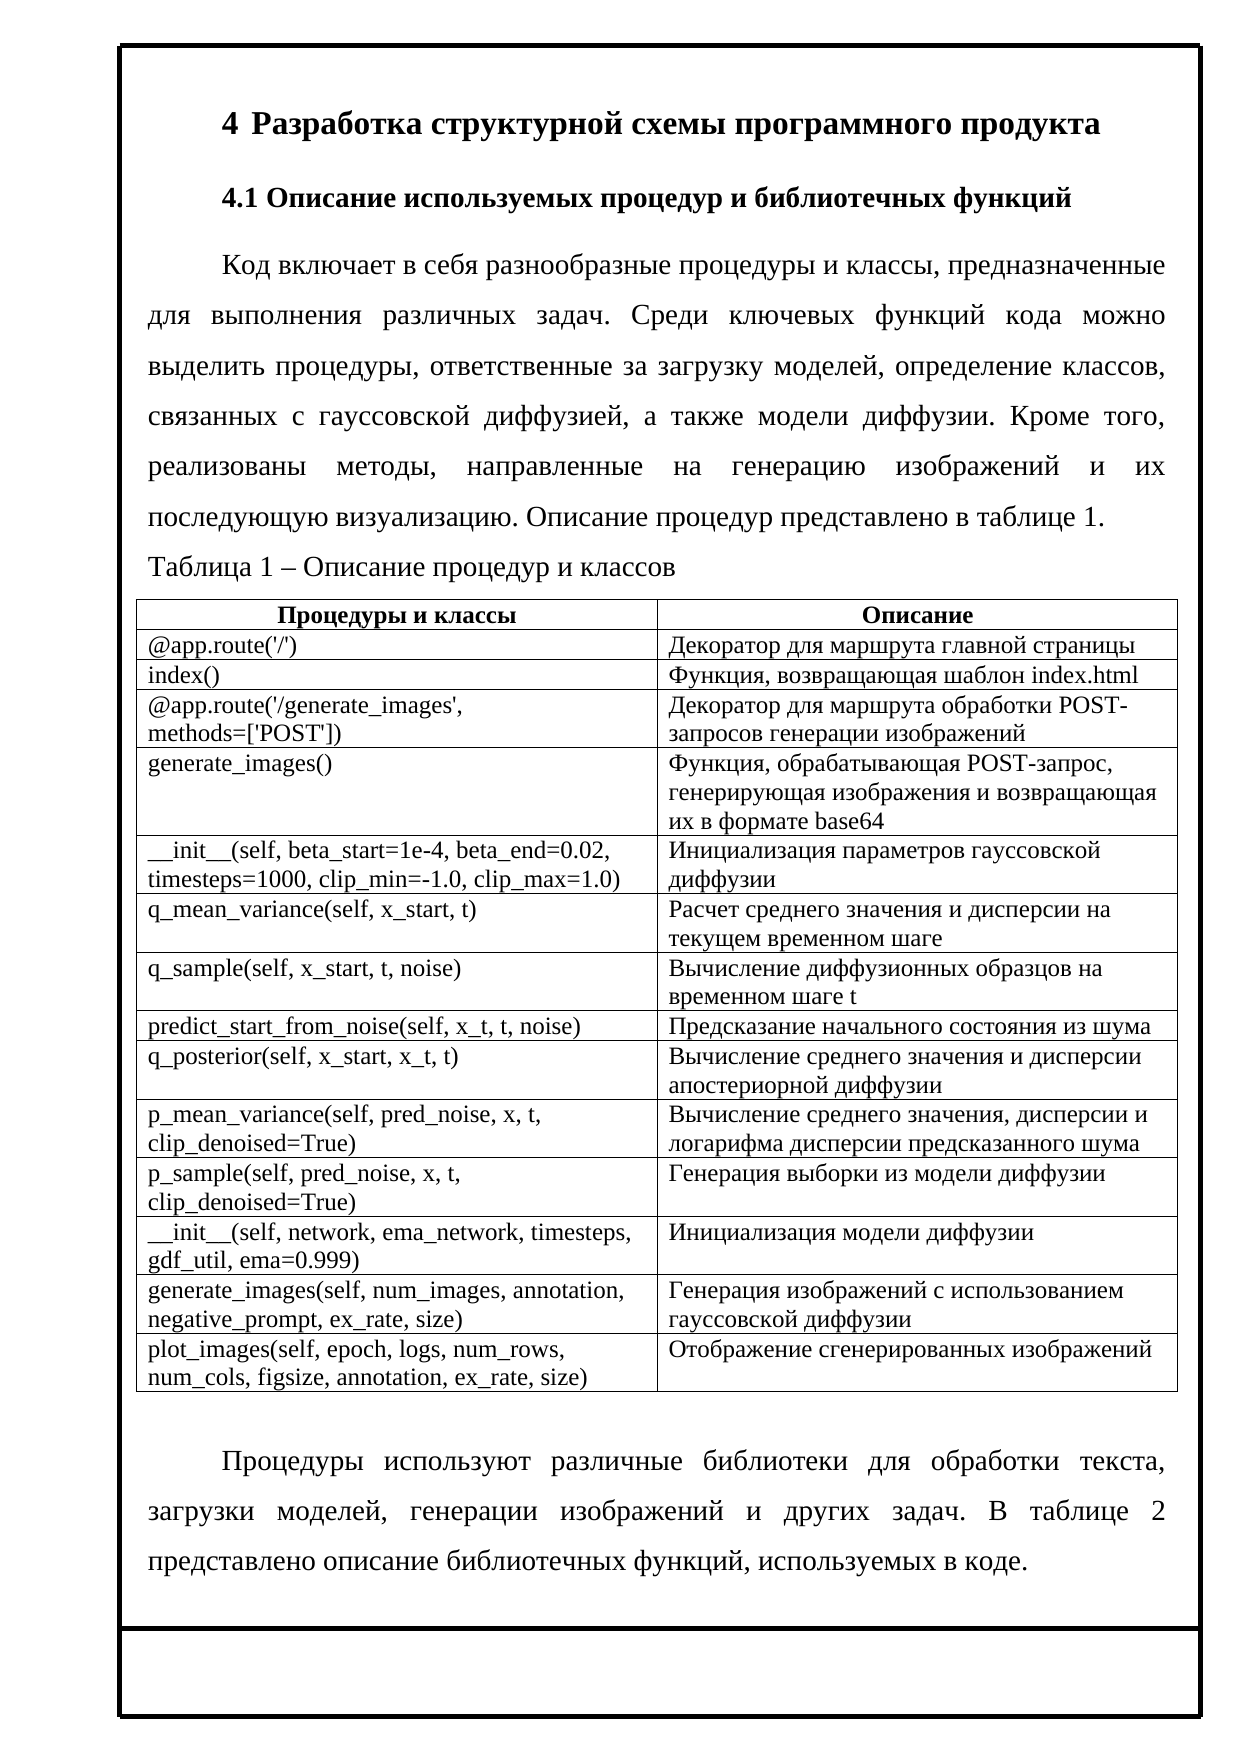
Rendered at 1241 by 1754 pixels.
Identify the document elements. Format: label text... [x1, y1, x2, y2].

table_cell Инициализация параметров гауссовской диффузии [658, 836, 1177, 893]
table_cell Вычисление диффузионных образцов на временном шаге t [658, 953, 1177, 1010]
table_cell p_sample(self, pred_noise, x, t, clip_denoised=True) [137, 1158, 657, 1216]
table_cell Инициализация модели диффузии [658, 1217, 1177, 1274]
table_cell predict_start_from_noise(self, x_t, t, noise) [137, 1011, 657, 1040]
table_cell Отображение сгенерированных изображений [658, 1334, 1177, 1391]
table_cell Вычисление среднего значения, дисперсии и логарифма дисперсии предсказанного шума [658, 1100, 1177, 1157]
table_cell Генерация выборки из модели диффузии [658, 1158, 1177, 1216]
text Код включает в себя разнообразные процедуры и классы, предназначенные для выполнения различных задач. Среди ключевых функций кода можно выделить процедуры, ответственные за загрузку моделей, определение классов, связанных с гауссовской диффузией, а также модели диффузии. Кроме того, реализованы методы, направленные на генерацию изображений и их последующую визуализацию. Описание процедур представлено в таблице 1. [148, 247, 1167, 532]
table_cell Вычисление среднего значения и дисперсии апостериорной диффузии [658, 1041, 1177, 1098]
table_cell @app.route('/') [137, 630, 657, 659]
table_cell Декоратор для маршрута обработки POST-запросов генерации изображений [658, 690, 1177, 747]
table_cell Расчет среднего значения и дисперсии на текущем временном шаге [658, 894, 1177, 952]
table_cell Предсказание начального состояния из шума [658, 1011, 1177, 1040]
table_cell generate_images(self, num_images, annotation, negative_prompt, ex_rate, size) [137, 1275, 657, 1333]
table_cell index() [137, 660, 657, 689]
table_cell Функция, возвращающая шаблон index.html [658, 660, 1177, 689]
table_header Описание [658, 600, 1177, 629]
subtitle Разработка структурной схемы программного продукта [148, 103, 1167, 142]
subtitle Описание используемых процедур и библиотечных функций [222, 180, 1167, 214]
table_cell Генерация изображений с использованием гауссовской диффузии [658, 1275, 1177, 1333]
text Таблица 1 – Описание процедур и классов [148, 549, 1167, 583]
table_header Процедуры и классы [137, 600, 657, 629]
table_cell q_sample(self, x_start, t, noise) [137, 953, 657, 1010]
table_cell p_mean_variance(self, pred_noise, x, t, clip_denoised=True) [137, 1100, 657, 1157]
table_cell __init__(self, network, ema_network, timesteps, gdf_util, ema=0.999) [137, 1217, 657, 1274]
table_cell @app.route('/generate_images', methods=['POST']) [137, 690, 657, 747]
table_cell __init__(self, beta_start=1e-4, beta_end=0.02, timesteps=1000, clip_min=-1.0, clip_max=1.0) [137, 836, 657, 893]
table_cell Декоратор для маршрута главной страницы [658, 630, 1177, 659]
text Процедуры используют различные библиотеки для обработки текста, загрузки моделей, генерации изображений и других задач. В таблице 2 представлено описание библиотечных функций, используемых в коде. [148, 1443, 1167, 1577]
table_cell generate_images() [137, 748, 657, 834]
table_cell Функция, обрабатывающая POST-запрос, генерирующая изображения и возвращающая их в формате base64 [658, 748, 1177, 834]
table_cell plot_images(self, epoch, logs, num_rows, num_cols, figsize, annotation, ex_rate, size) [137, 1334, 657, 1391]
table_cell q_mean_variance(self, x_start, t) [137, 894, 657, 952]
table_cell q_posterior(self, x_start, x_t, t) [137, 1041, 657, 1098]
